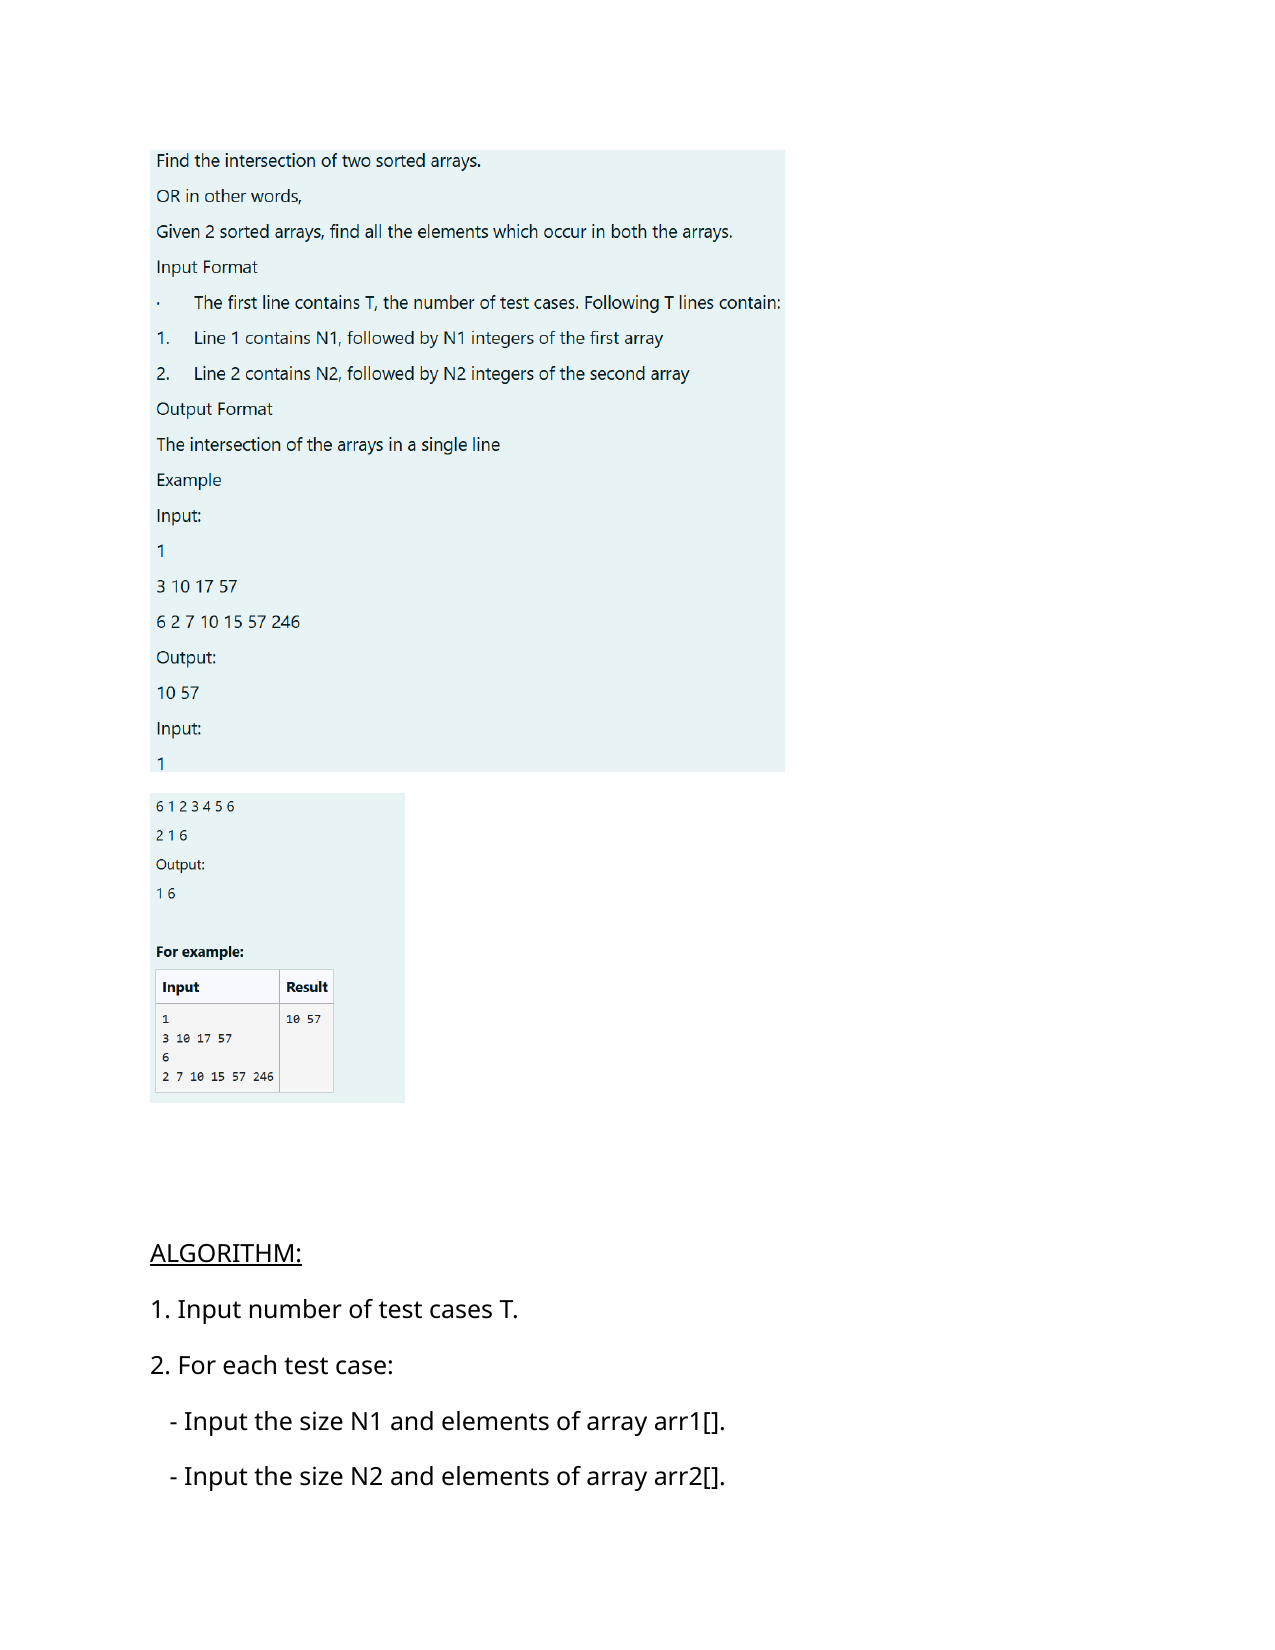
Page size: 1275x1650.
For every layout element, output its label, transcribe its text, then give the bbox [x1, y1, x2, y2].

text ALGORITHM: [150, 1236, 1125, 1270]
picture [150, 150, 786, 772]
text 2. For each test case: [150, 1347, 1125, 1381]
text - Input the size N1 and elements of array arr1[]. [150, 1403, 1125, 1437]
picture [150, 793, 406, 1103]
text 1. Input number of test cases T. [150, 1291, 1125, 1326]
text - Input the size N2 and elements of array arr2[]. [150, 1459, 1125, 1493]
